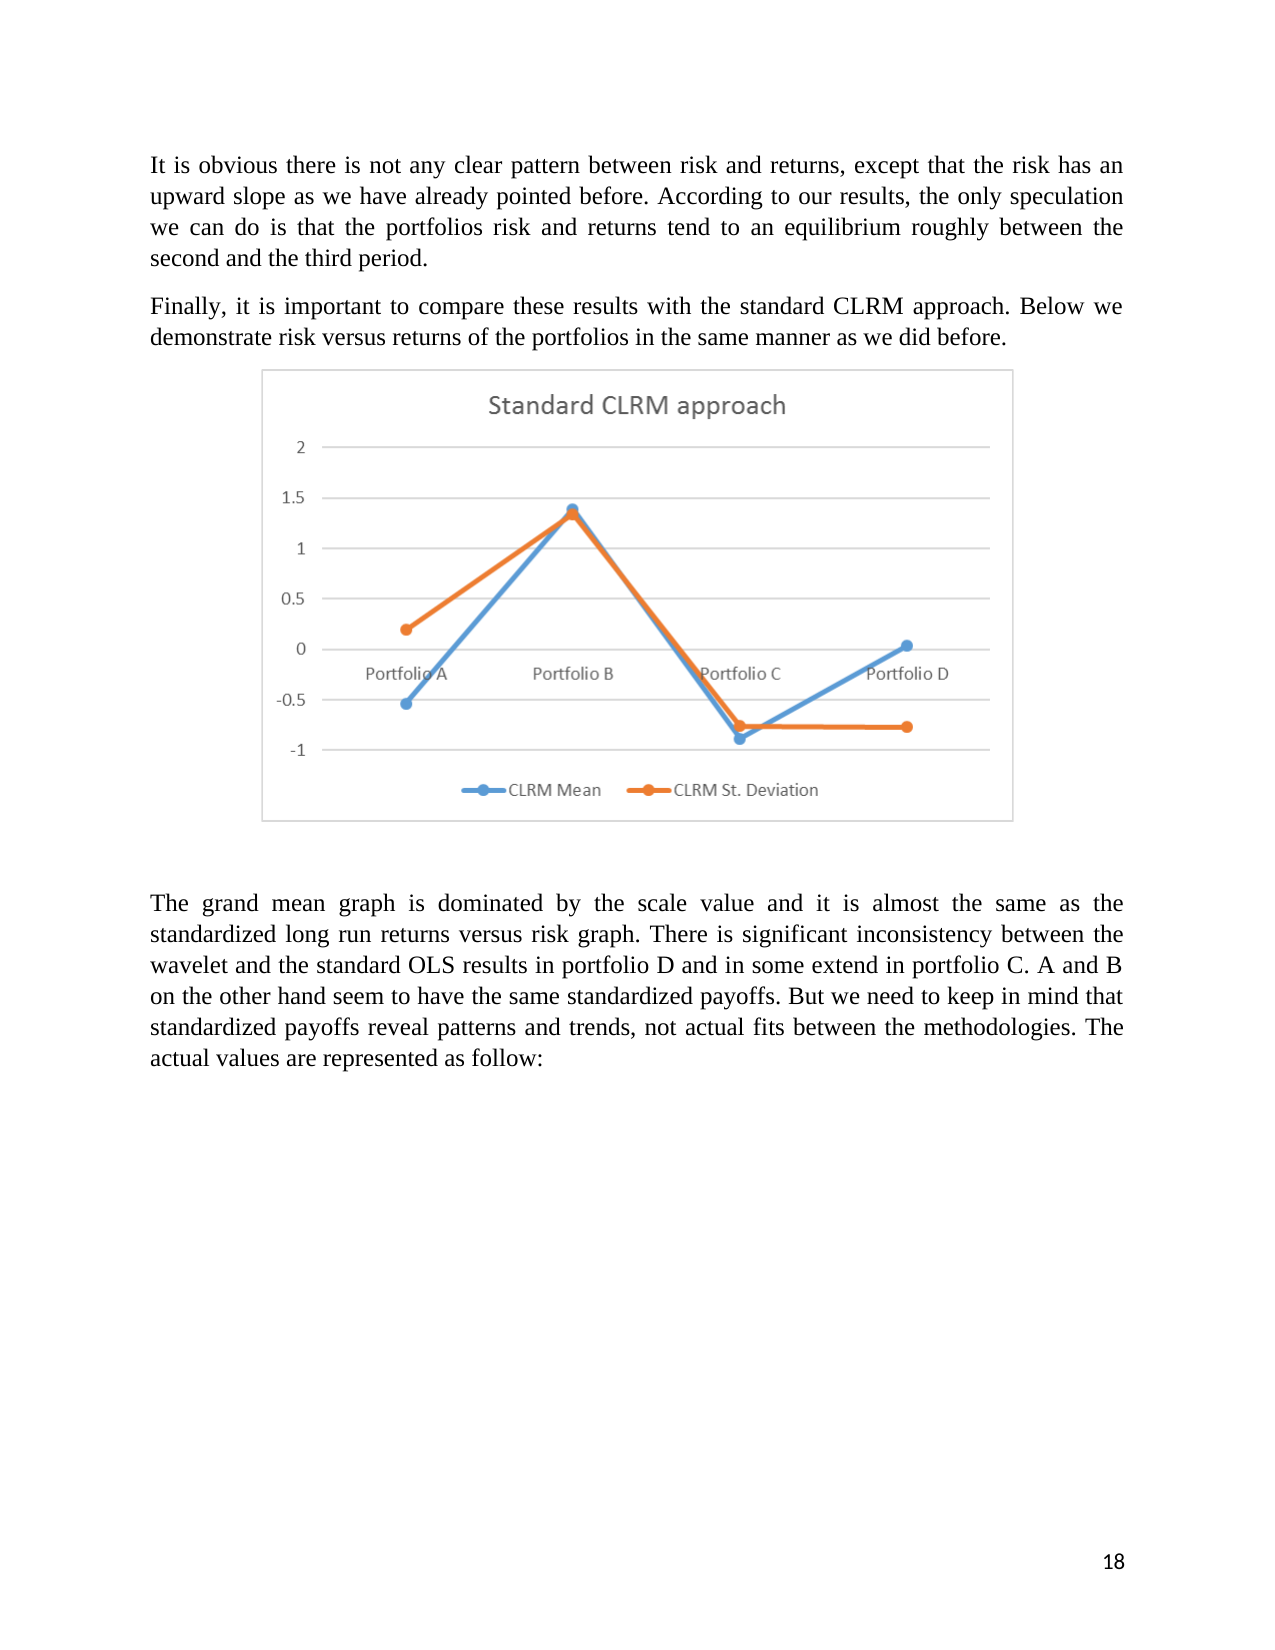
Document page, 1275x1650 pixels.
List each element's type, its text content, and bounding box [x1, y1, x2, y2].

text Finally, it is important to compare these results with the standard CLRM approach. Below we demonstrate risk versus returns of the portfolios in the same manner as we did before. [150, 291, 1125, 351]
picture [261, 369, 1014, 822]
text The grand mean graph is dominated by the scale value and it is almost the same as the standardized long run returns versus risk graph. There is significant inconsistency between the wavelet and the standard OLS results in portfolio D and in some extend in portfolio C. A and B on the other hand seem to have the same standardized payoffs. But we need to keep in mind that standardized payoffs reveal patterns and trends, not actual fits between the methodologies. The actual values are represented as follow: [150, 888, 1125, 1072]
text It is obvious there is not any clear pattern between risk and returns, except that the risk has an upward slope as we have already pointed before. According to our results, the only speculation we can do is that the portfolios risk and returns tend to an equilibrium roughly between the second and the third period. [150, 150, 1125, 272]
